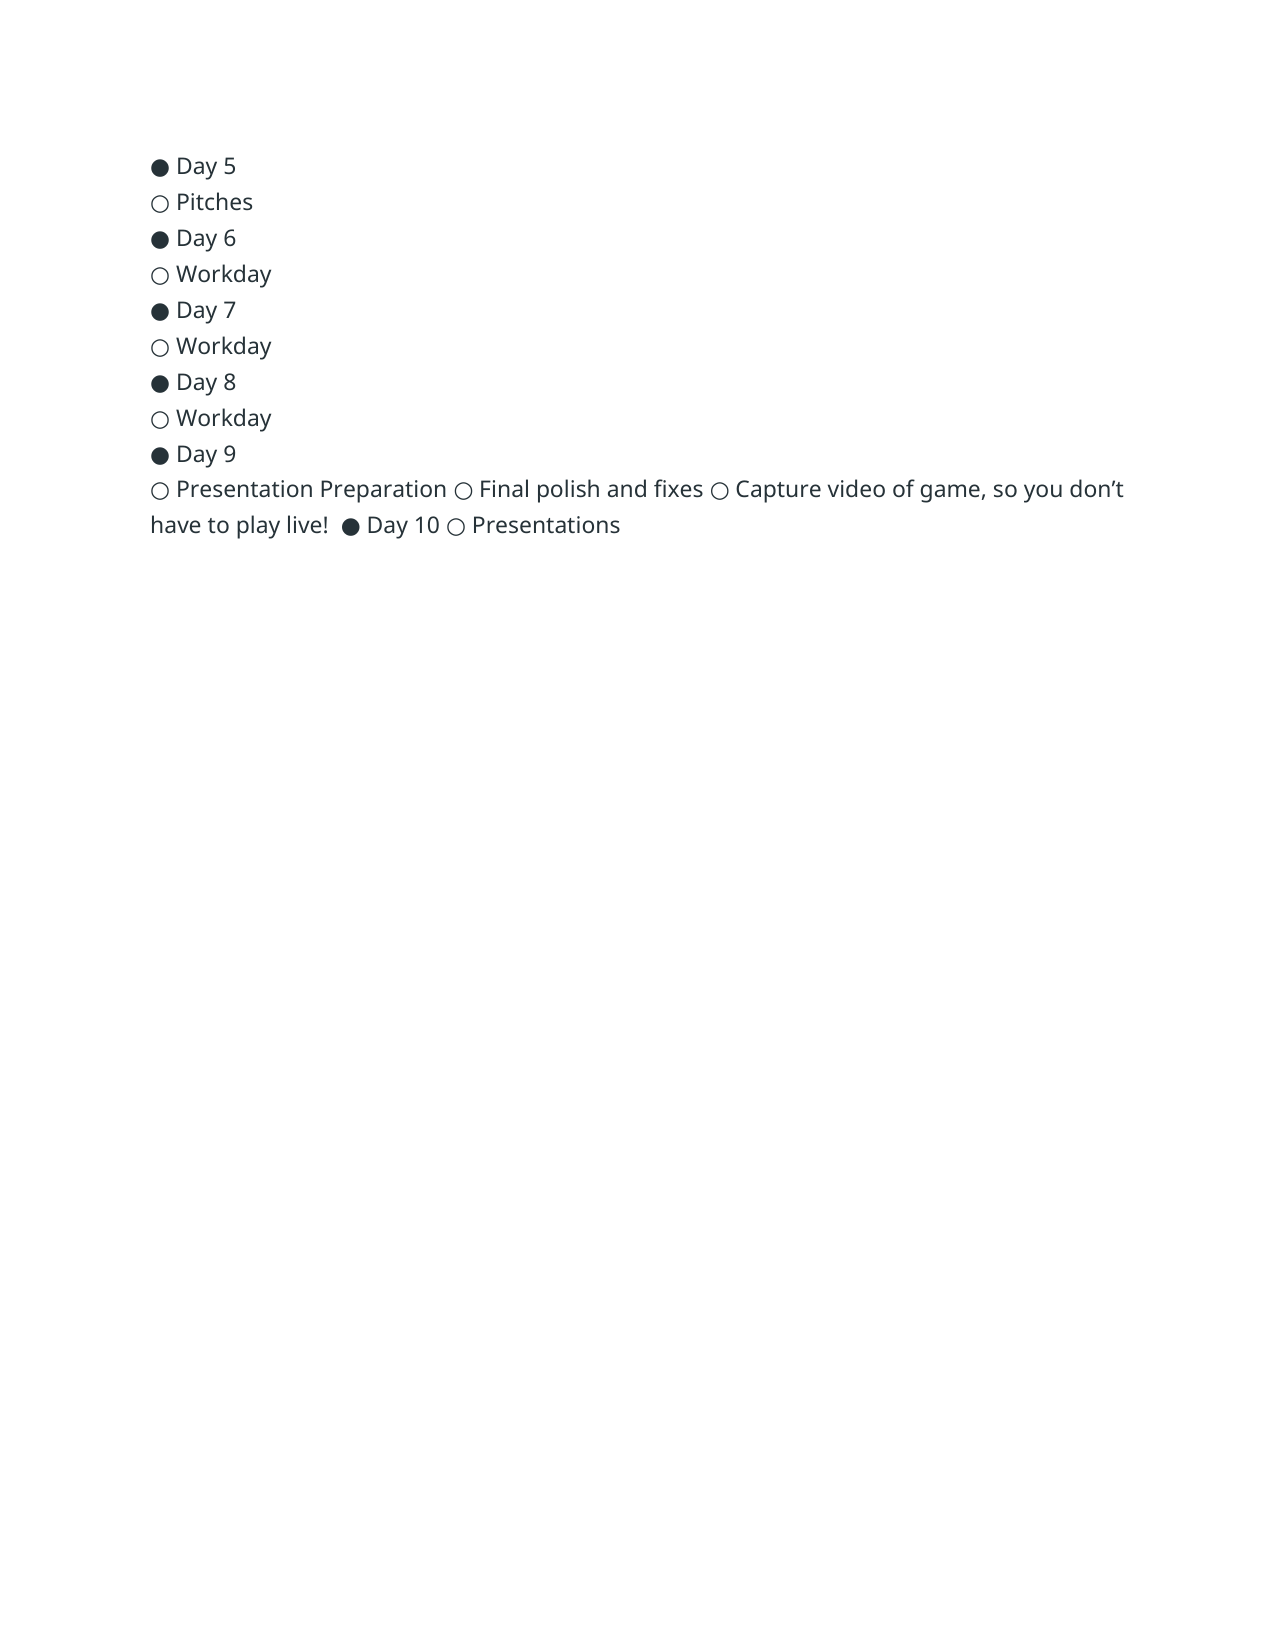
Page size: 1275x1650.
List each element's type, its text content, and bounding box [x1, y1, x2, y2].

text ● Day 8 [150, 366, 1125, 397]
text ○ Workday [150, 402, 1125, 433]
text ● Day 6 [150, 222, 1125, 253]
text ○ Workday [150, 330, 1125, 361]
text ○ Presentation Preparation ○ Final polish and fixes ○ Capture video of game, so you don’t have to play live! ● Day 10 ○ Presentations [150, 473, 1125, 541]
text ○ Pitches [150, 186, 1125, 217]
text ● Day 5 [150, 150, 1125, 181]
text ● Day 7 [150, 294, 1125, 325]
text ○ Workday [150, 258, 1125, 289]
text ● Day 9 [150, 437, 1125, 469]
